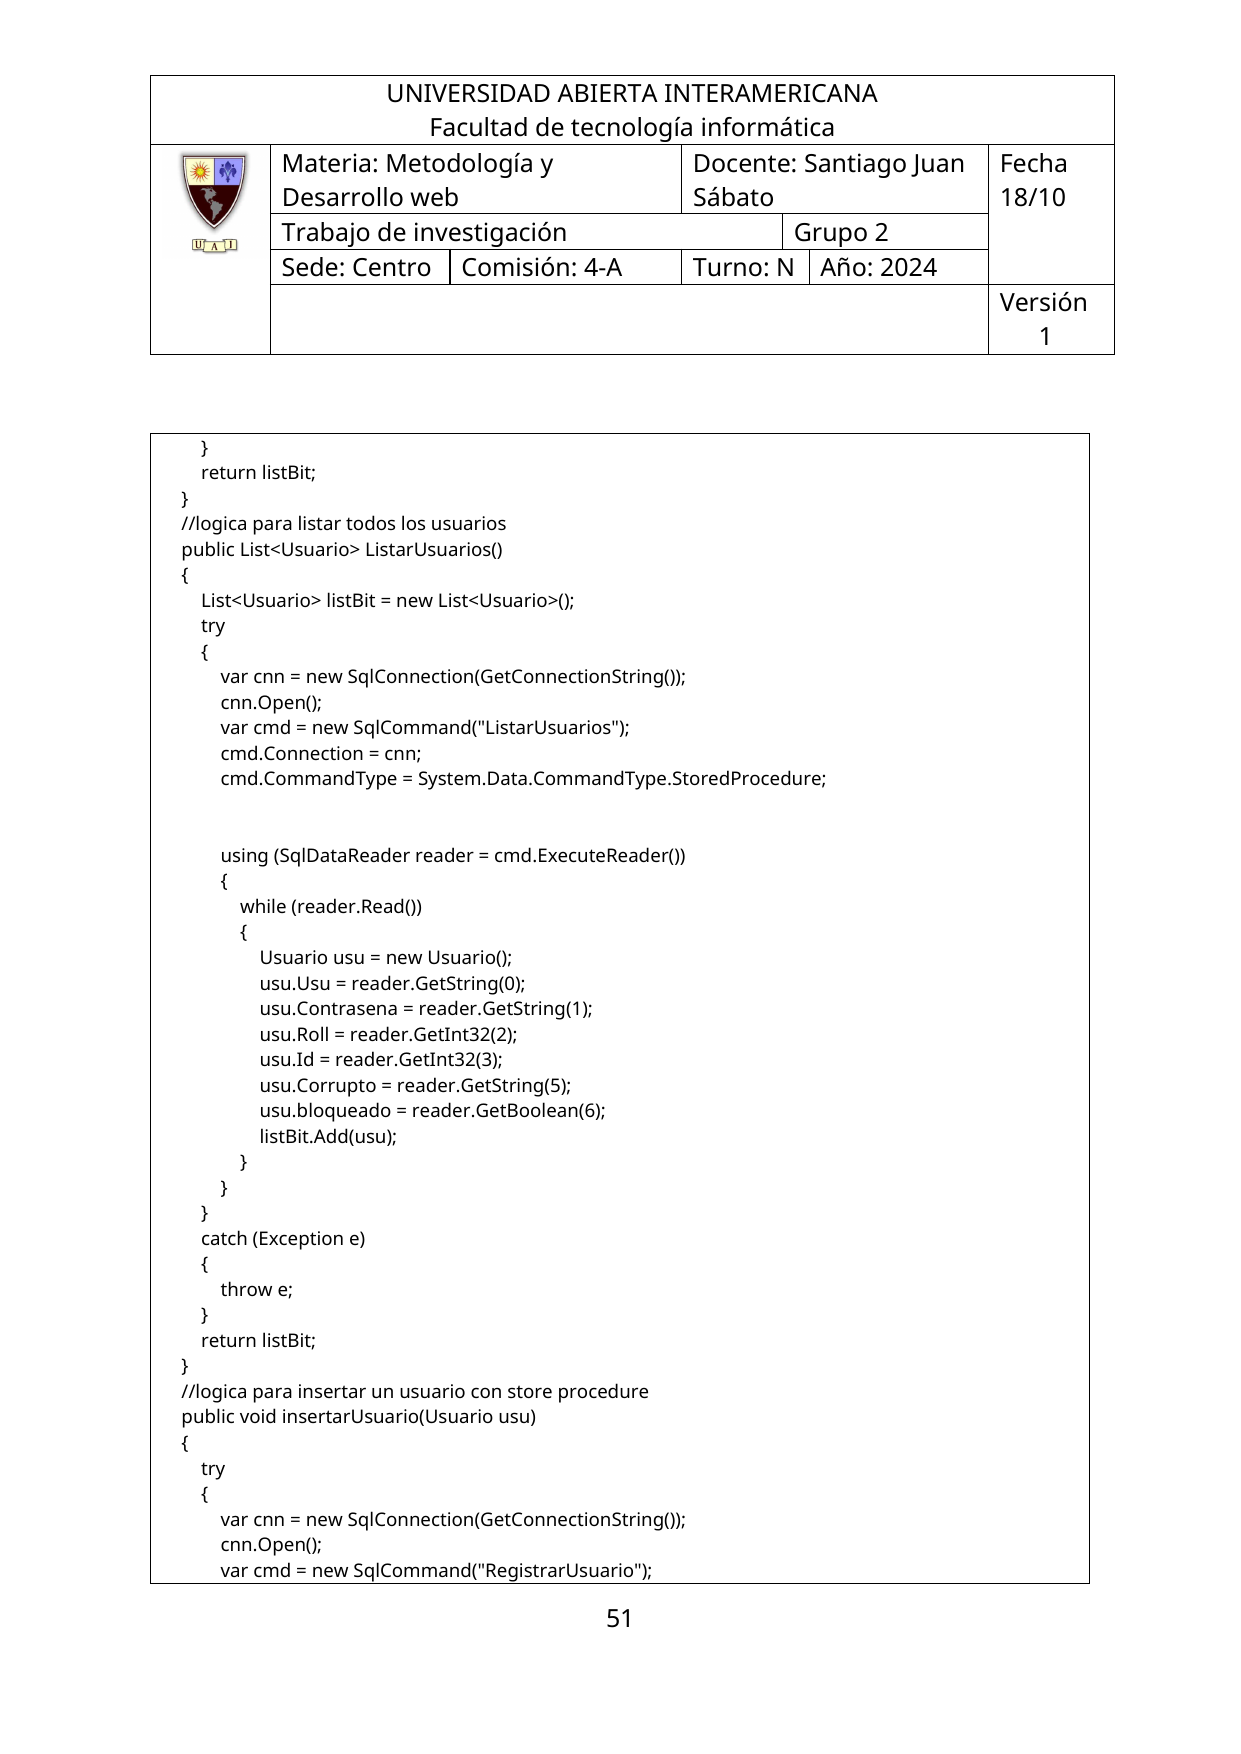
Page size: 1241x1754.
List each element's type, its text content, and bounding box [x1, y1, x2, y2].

picture [161, 145, 270, 259]
